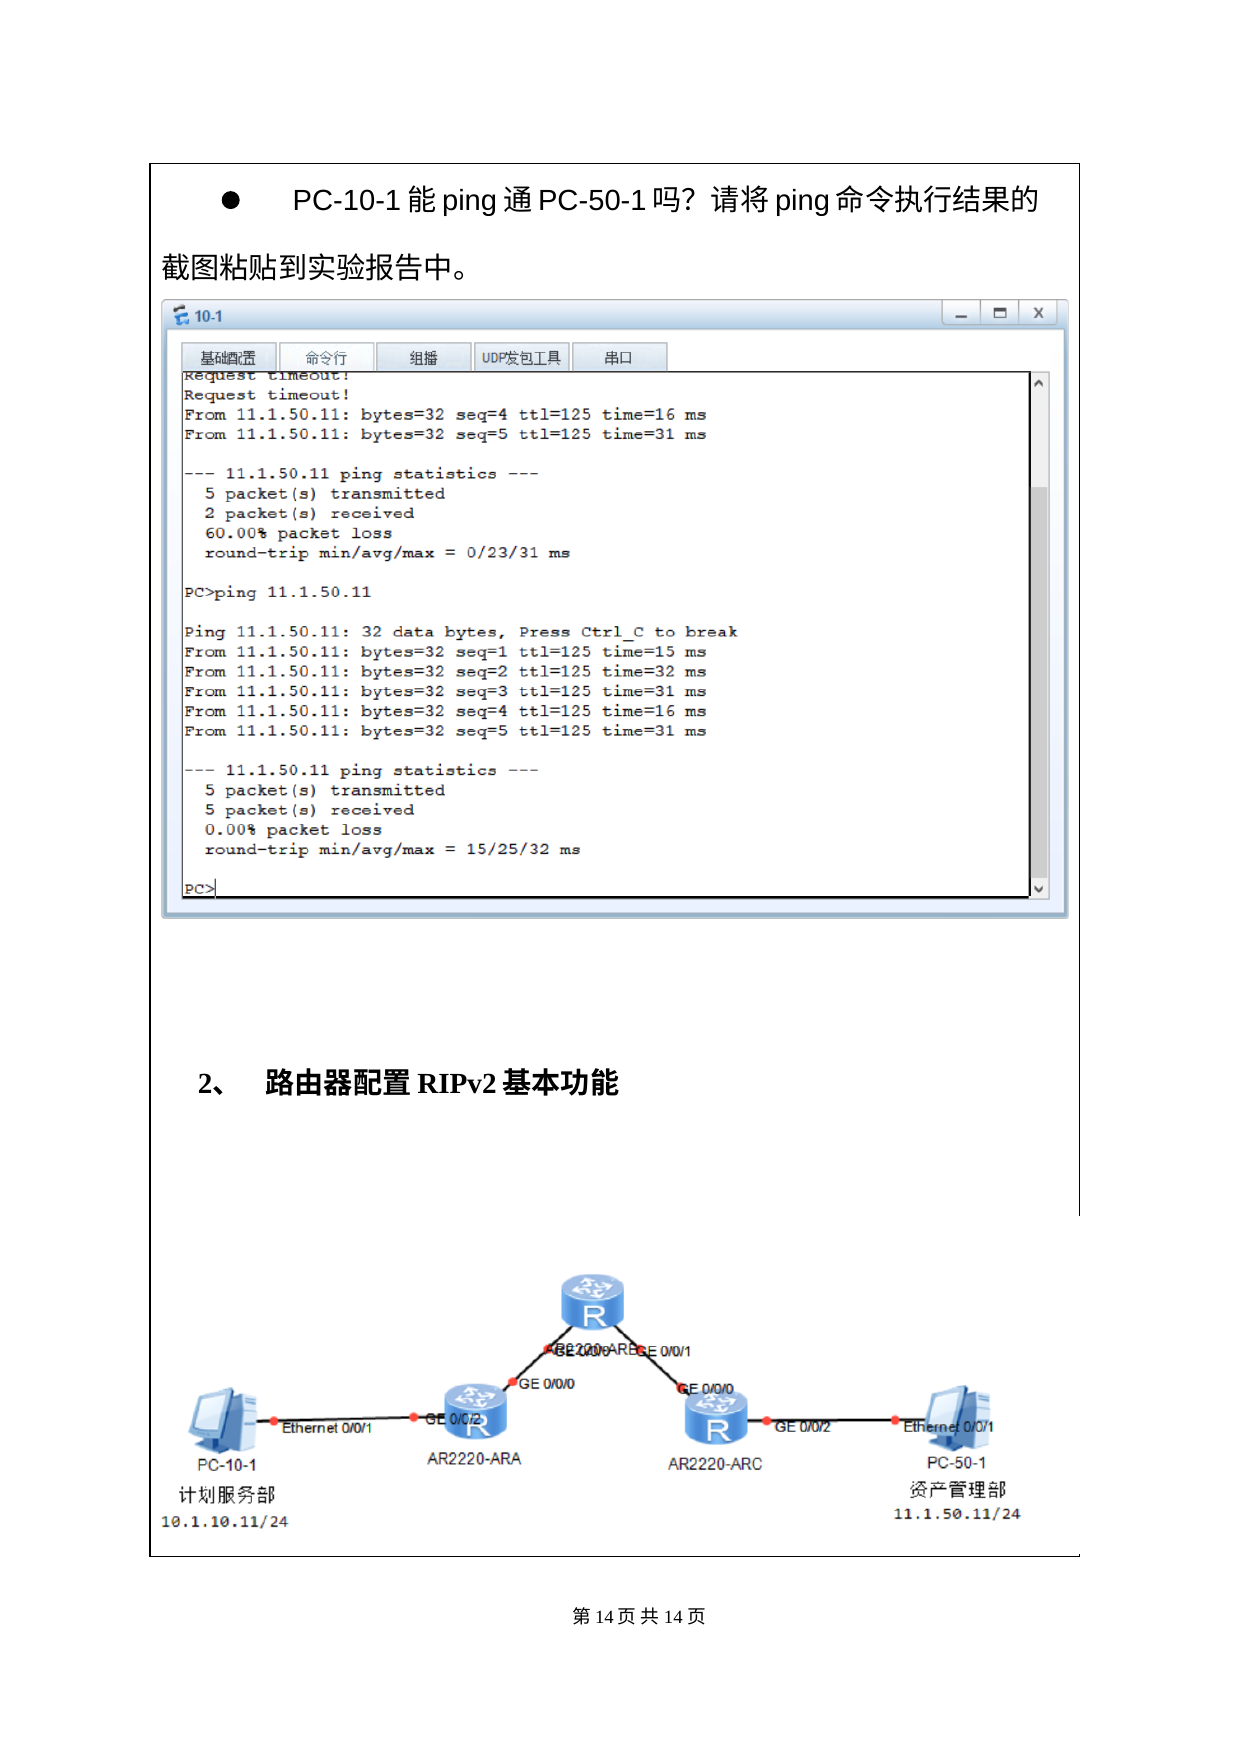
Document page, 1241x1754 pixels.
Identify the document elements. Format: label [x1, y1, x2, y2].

picture [161, 299, 1069, 919]
picture [161, 1216, 1080, 1554]
table_cell [151, 164, 1079, 1556]
